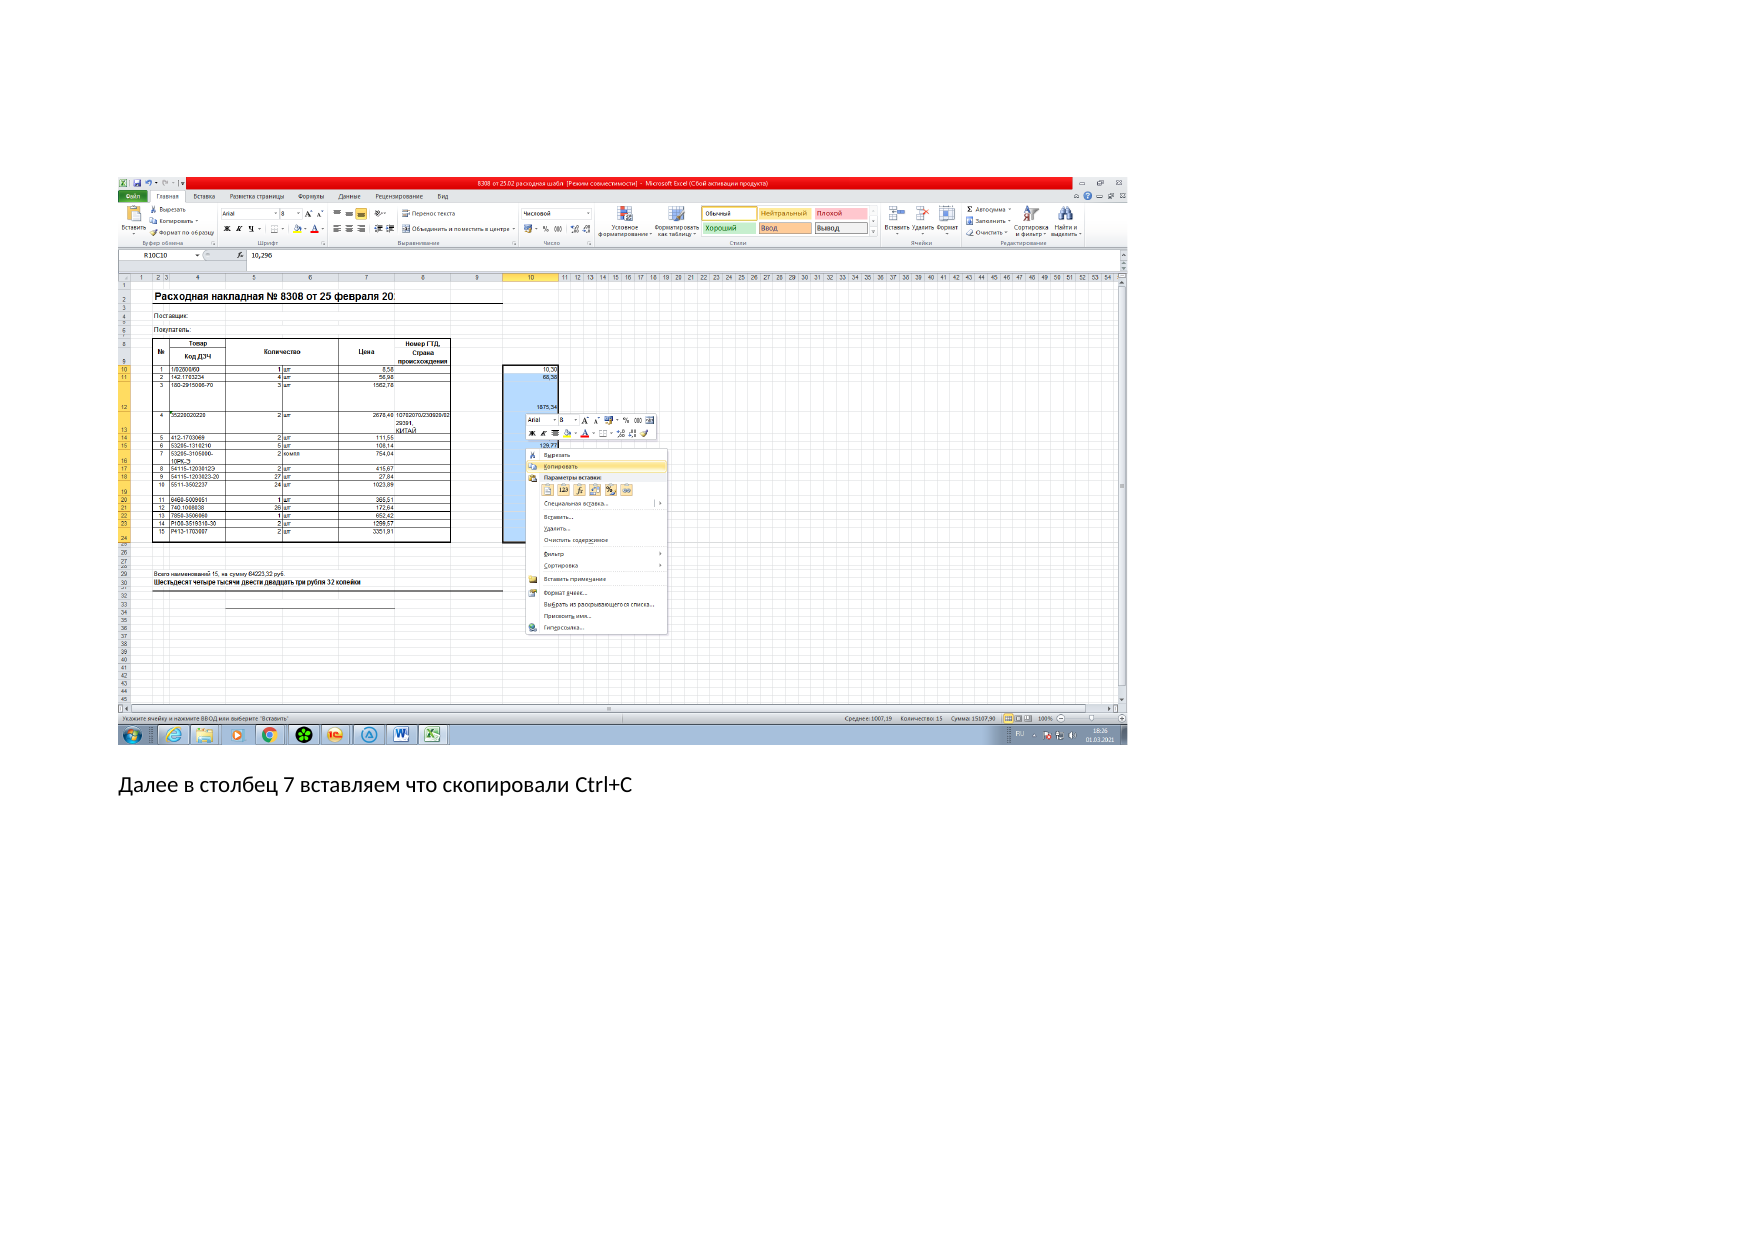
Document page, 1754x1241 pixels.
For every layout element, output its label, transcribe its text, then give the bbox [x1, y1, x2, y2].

text Далее в столбец 7 вставляем что скопировали Ctrl+C [118, 770, 1636, 798]
picture [118, 177, 1128, 745]
